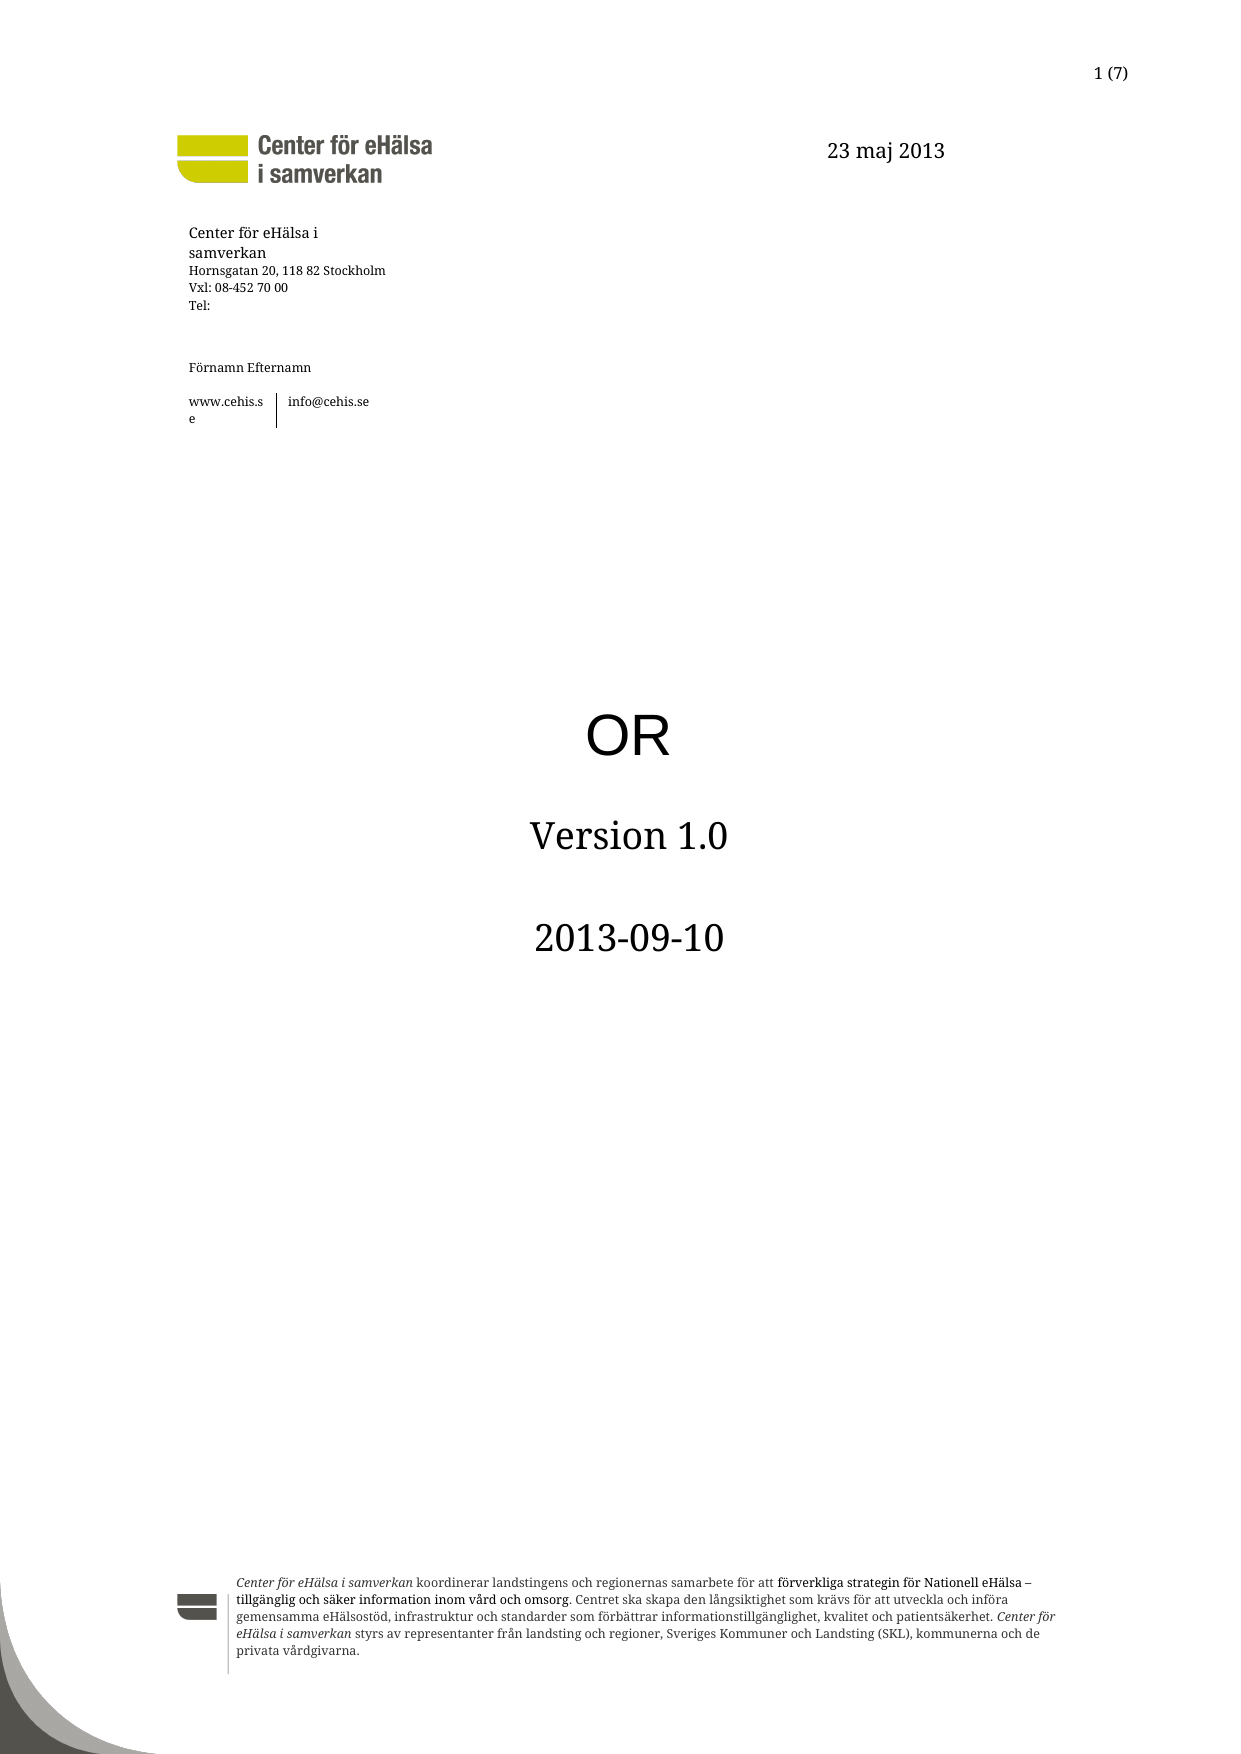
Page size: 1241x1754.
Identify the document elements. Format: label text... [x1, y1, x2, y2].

text OR [177, 700, 1081, 767]
text 2013-09-10 [177, 911, 1081, 962]
text Version 1.0 [177, 809, 1081, 860]
picture [177, 135, 432, 183]
picture [0, 1582, 229, 1754]
